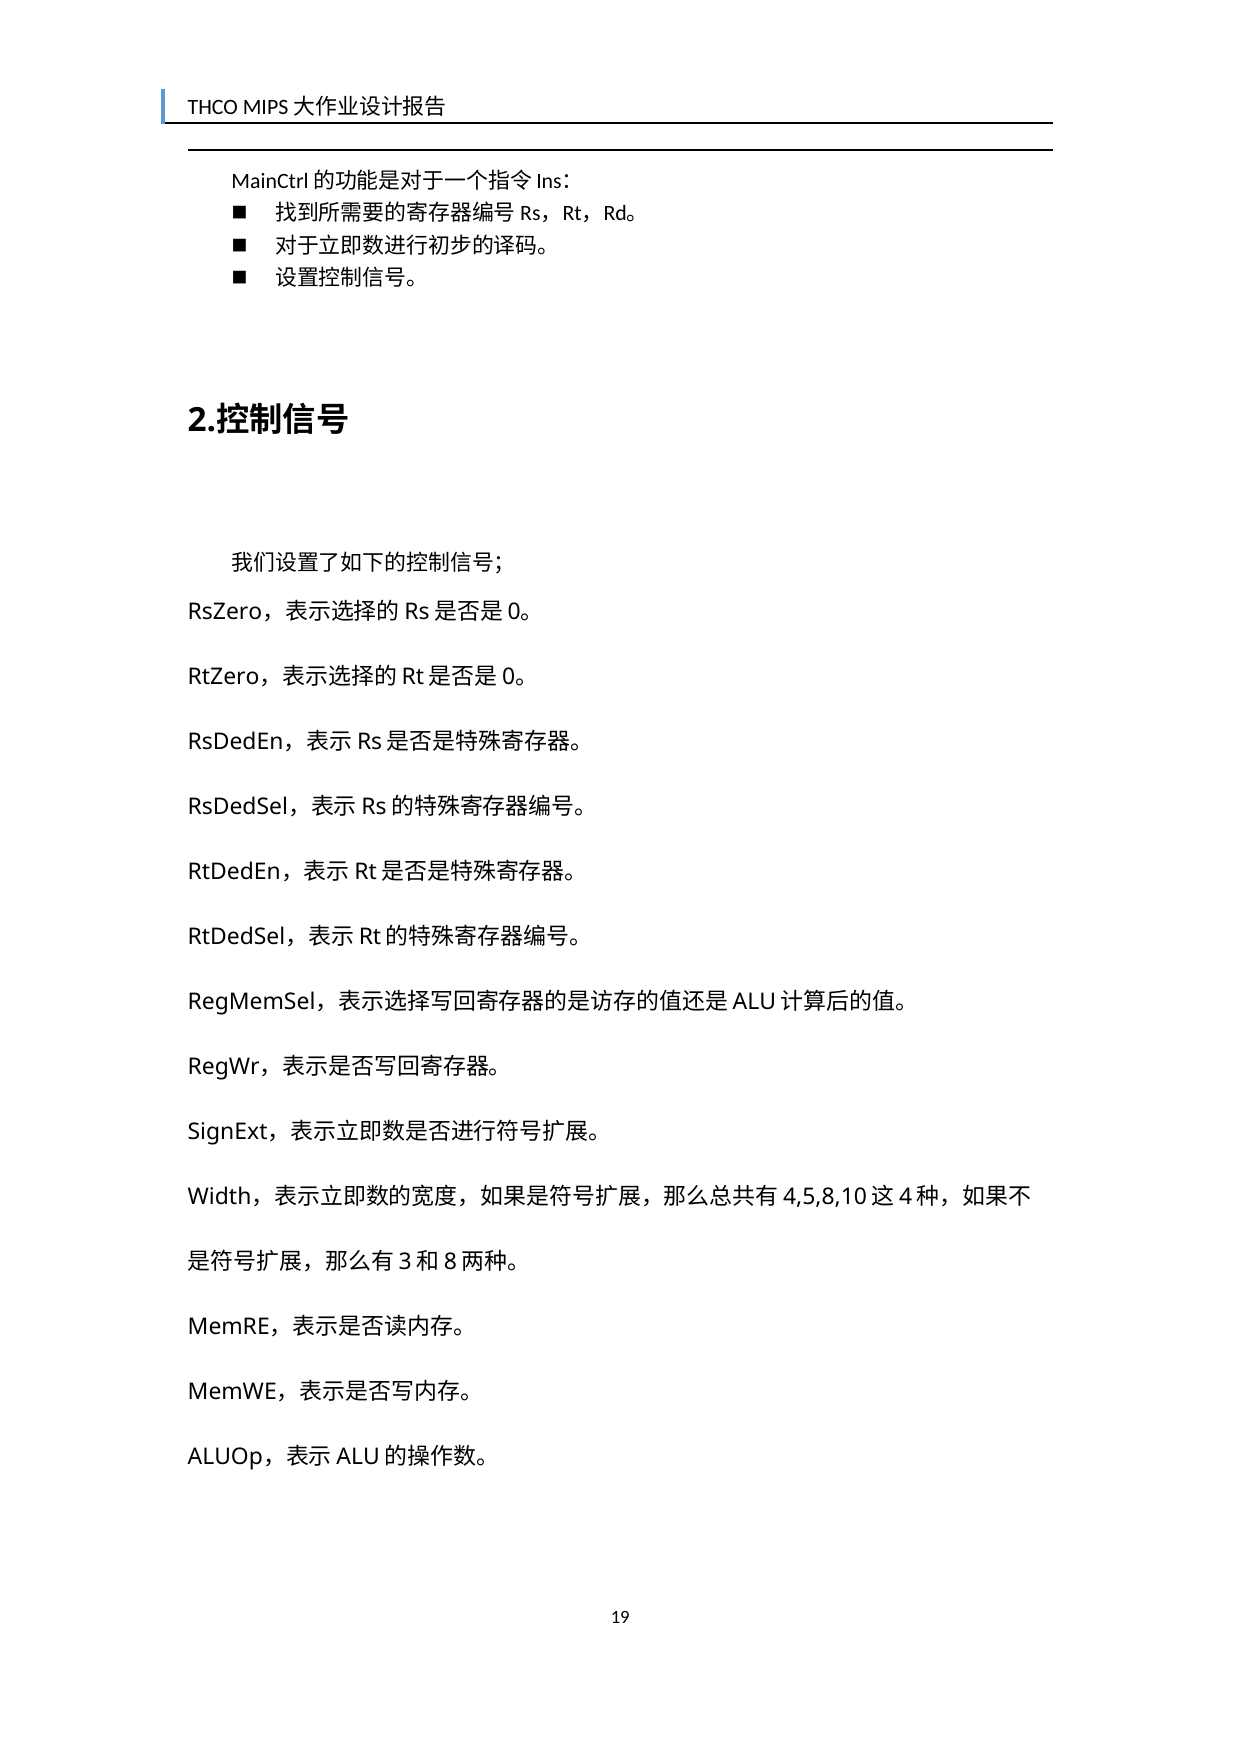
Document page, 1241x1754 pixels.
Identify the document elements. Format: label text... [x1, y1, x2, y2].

text RsDedEn，表示Rs是否是特殊寄存器。 [187, 707, 1053, 772]
text RtZero，表示选择的Rt是否是0。 [187, 642, 1053, 707]
list 设置控制信号。 [231, 260, 1053, 292]
text RtDedEn，表示Rt是否是特殊寄存器。 [187, 837, 1053, 902]
list 对于立即数进行初步的译码。 [231, 227, 1053, 260]
text 我们设置了如下的控制信号； [231, 544, 1053, 577]
text RsDedSel，表示Rs的特殊寄存器编号。 [187, 772, 1053, 837]
text Width，表示立即数的宽度，如果是符号扩展，那么总共有4,5,8,10这4种，如果不是符号扩展，那么有3和8两种。 [187, 1162, 1053, 1292]
text RegMemSel，表示选择写回寄存器的是访存的值还是ALU计算后的值。 [187, 967, 1053, 1032]
text RsZero，表示选择的Rs是否是0。 [187, 577, 1053, 642]
text SignExt，表示立即数是否进行符号扩展。 [187, 1097, 1053, 1162]
text MemWE，表示是否写内存。 [187, 1357, 1053, 1422]
text MemRE，表示是否读内存。 [187, 1292, 1053, 1357]
text MainCtrl的功能是对于一个指令Ins： [187, 162, 1053, 195]
text RtDedSel，表示Rt的特殊寄存器编号。 [187, 902, 1053, 967]
list 找到所需要的寄存器编号Rs，Rt，Rd。 [231, 195, 1053, 227]
text RegWr，表示是否写回寄存器。 [187, 1032, 1053, 1097]
subtitle 2.控制信号 [187, 384, 1053, 449]
text ALUOp，表示ALU的操作数。 [187, 1422, 1053, 1487]
